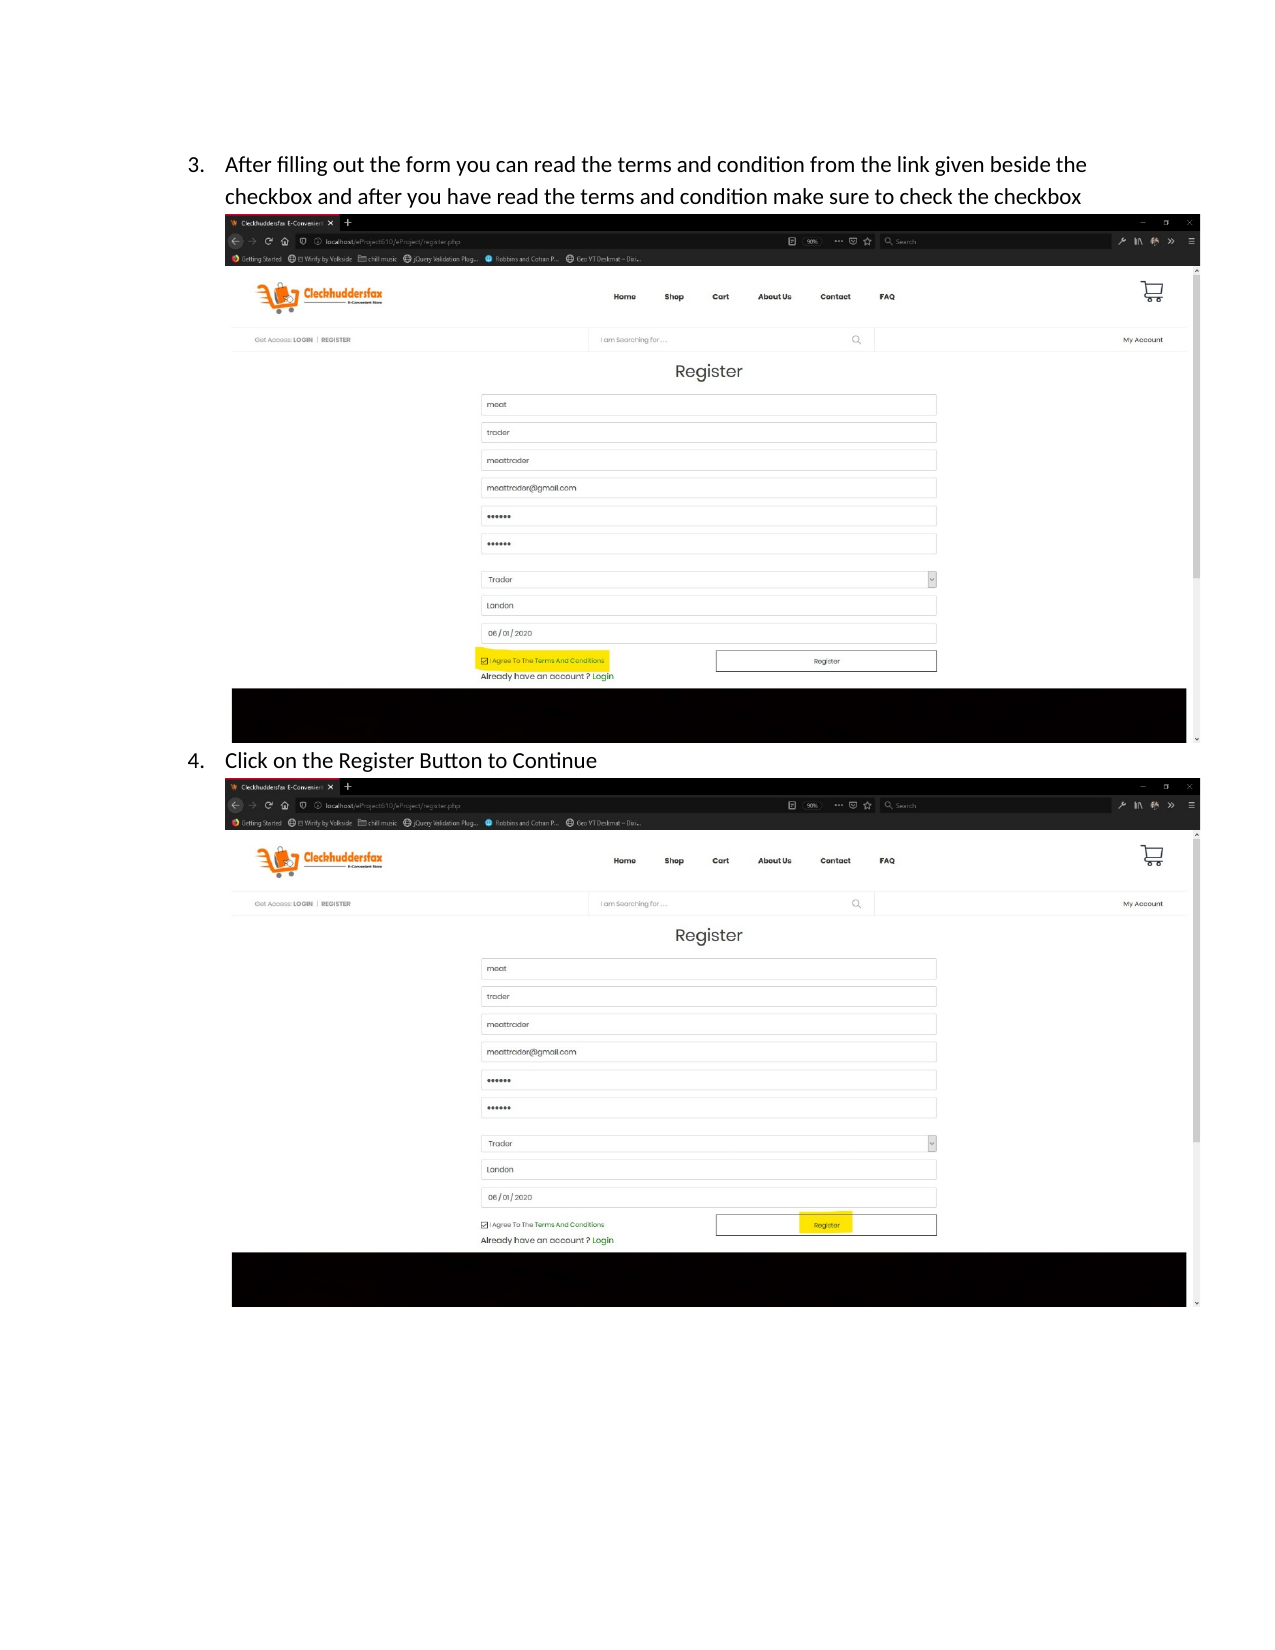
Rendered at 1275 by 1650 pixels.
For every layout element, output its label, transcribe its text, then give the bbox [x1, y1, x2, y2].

picture [225, 778, 1200, 1307]
picture [225, 214, 1200, 743]
